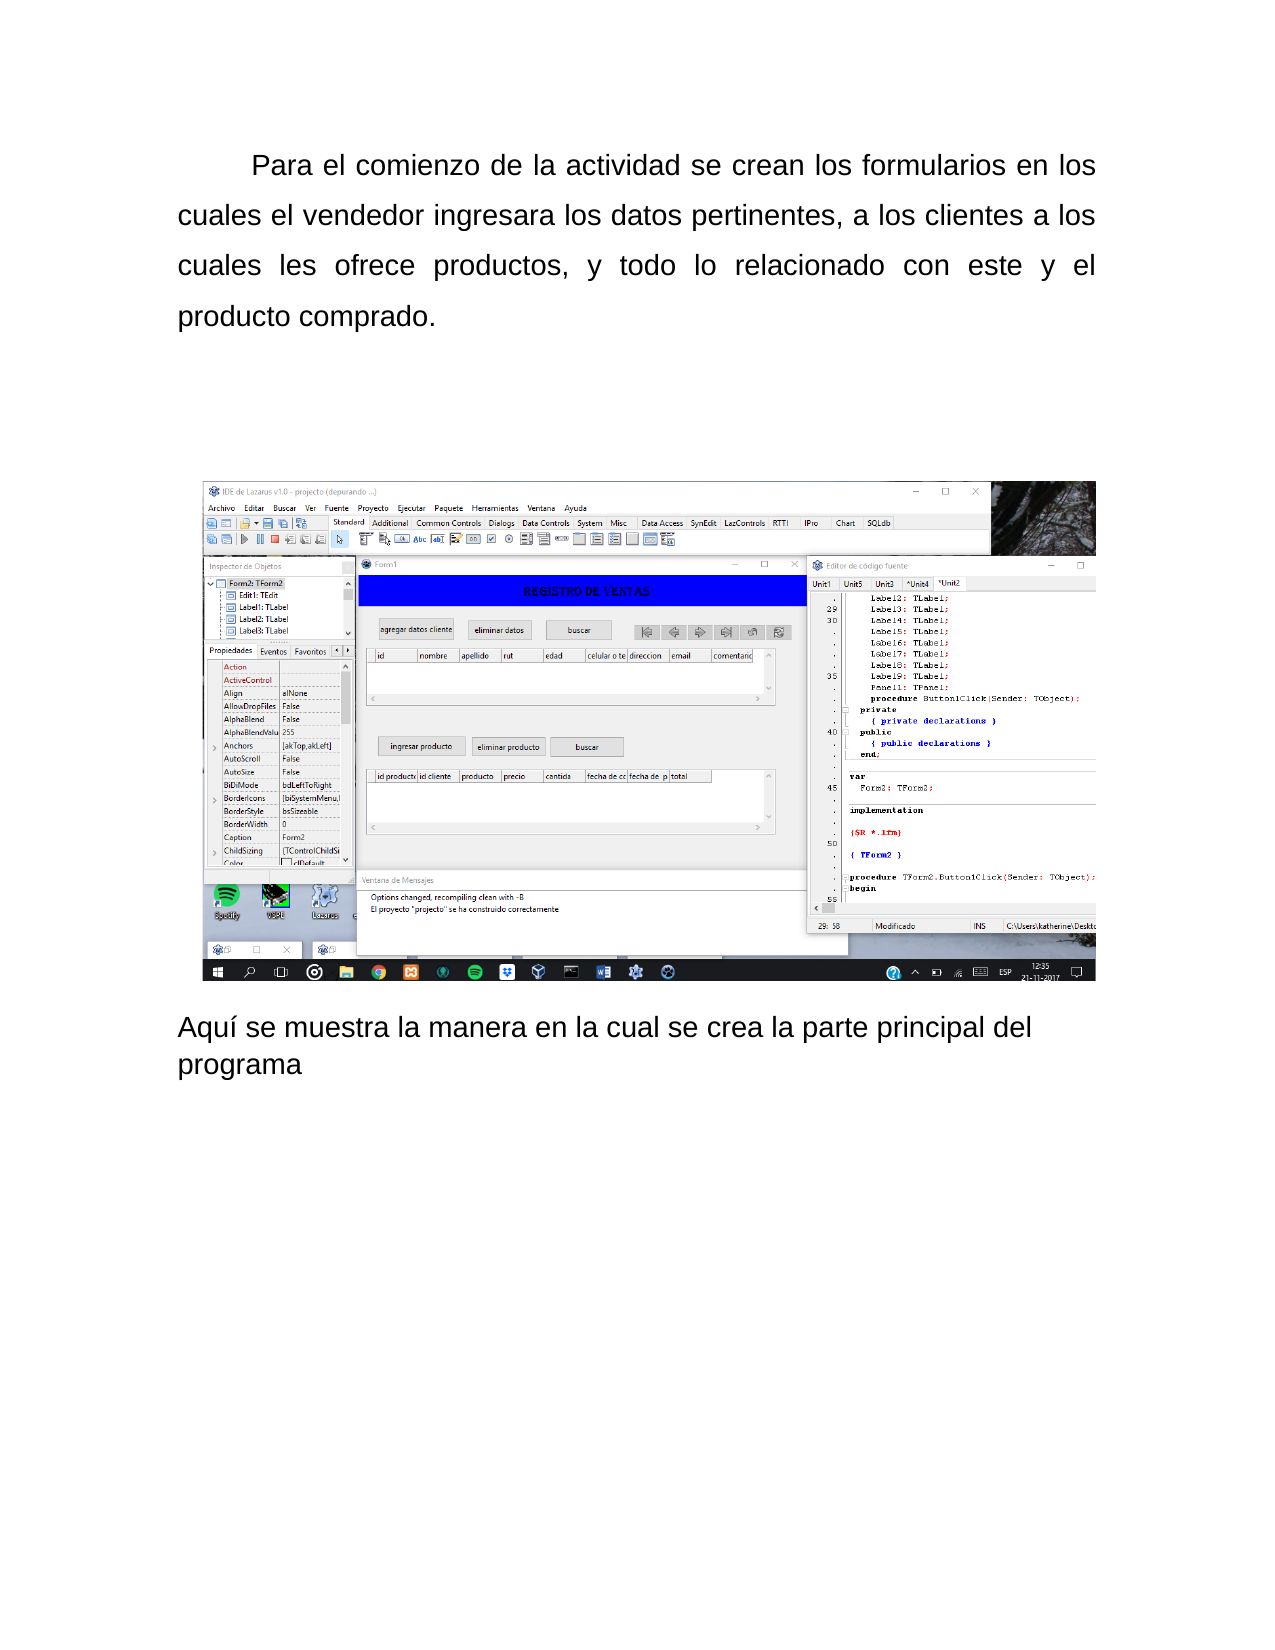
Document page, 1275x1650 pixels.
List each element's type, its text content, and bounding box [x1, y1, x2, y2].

picture [202, 481, 1097, 981]
text Para el comienzo de la actividad se crean los formularios en los cuales el vendedor ingresara los datos pertinentes, a los clientes a los cuales les ofrece productos, y todo lo relacionado con este y el producto comprado. [177, 148, 1098, 332]
text Aquí se muestra la manera en la cual se crea la parte principal del programa [177, 585, 1098, 1080]
